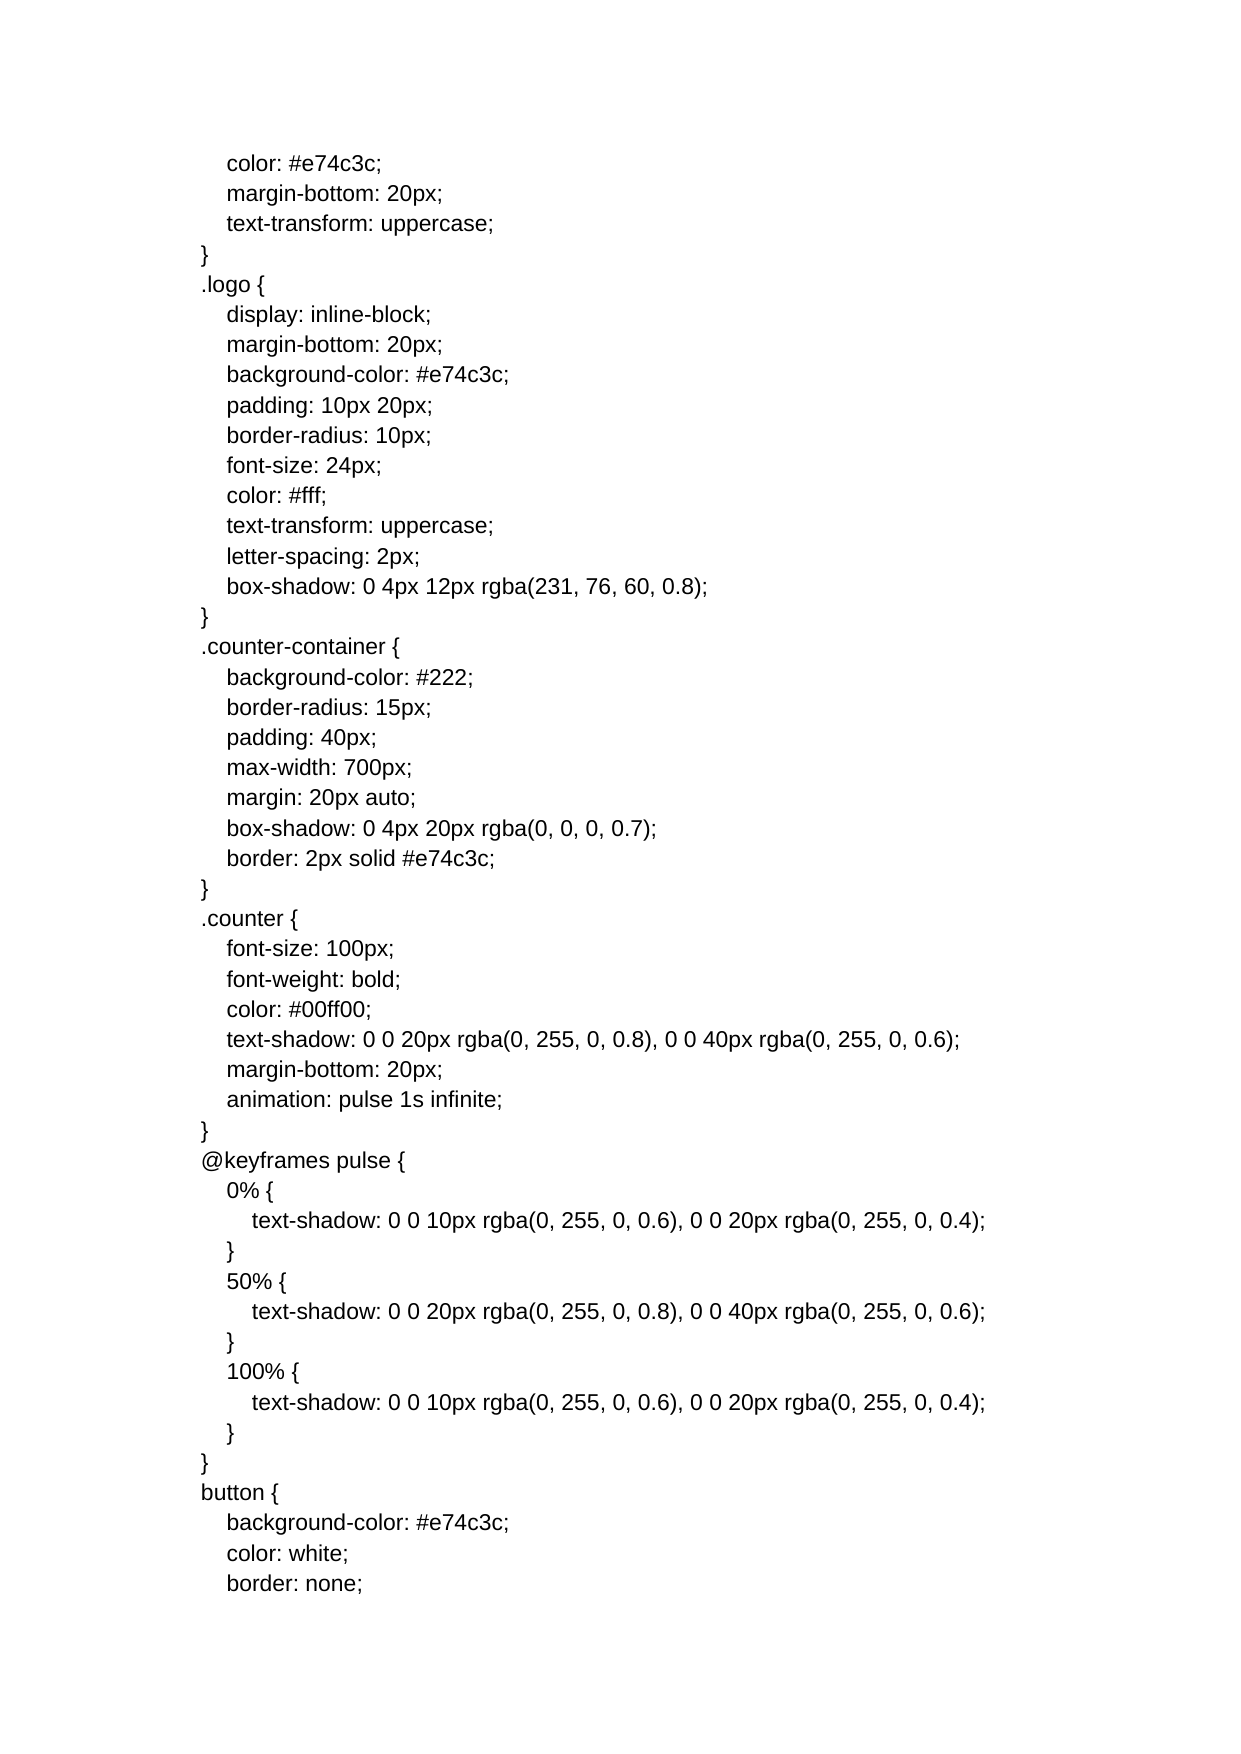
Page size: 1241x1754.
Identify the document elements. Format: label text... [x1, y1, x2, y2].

text background-color: #e74c3c; [150, 1509, 1090, 1536]
text margin-bottom: 20px; [150, 180, 1090, 207]
text letter-spacing: 2px; [150, 543, 1090, 569]
text font-size: 24px; [150, 452, 1090, 478]
text display: inline-block; [150, 301, 1090, 327]
text animation: pulse 1s infinite; [150, 1086, 1090, 1113]
text max-width: 700px; [150, 754, 1090, 781]
text } [150, 1449, 1090, 1475]
text button { [150, 1479, 1090, 1506]
text text-shadow: 0 0 10px rgba(0, 255, 0, 0.6), 0 0 20px rgba(0, 255, 0, 0.4); [150, 1207, 1090, 1234]
text border: 2px solid #e74c3c; [150, 845, 1090, 871]
text .counter-container { [150, 633, 1090, 660]
text margin-bottom: 20px; [150, 1056, 1090, 1083]
text text-shadow: 0 0 20px rgba(0, 255, 0, 0.8), 0 0 40px rgba(0, 255, 0, 0.6); [150, 1298, 1090, 1324]
text text-transform: uppercase; [150, 512, 1090, 539]
text .counter { [150, 905, 1090, 932]
text } [150, 1328, 1090, 1354]
text border-radius: 10px; [150, 422, 1090, 448]
text font-weight: bold; [150, 966, 1090, 992]
text text-shadow: 0 0 20px rgba(0, 255, 0, 0.8), 0 0 40px rgba(0, 255, 0, 0.6); [150, 1026, 1090, 1052]
text } [150, 603, 1090, 629]
text } [150, 875, 1090, 901]
text .logo { [150, 271, 1090, 297]
text padding: 10px 20px; [150, 392, 1090, 418]
text border-radius: 15px; [150, 694, 1090, 720]
text } [150, 1419, 1090, 1445]
text 100% { [150, 1358, 1090, 1385]
text font-size: 100px; [150, 935, 1090, 962]
text color: #e74c3c; [150, 150, 1090, 176]
text } [150, 1117, 1090, 1143]
text 0% { [150, 1177, 1090, 1203]
text text-transform: uppercase; [150, 210, 1090, 237]
text margin-bottom: 20px; [150, 331, 1090, 358]
text background-color: #222; [150, 663, 1090, 690]
text background-color: #e74c3c; [150, 361, 1090, 388]
text } [150, 241, 1090, 267]
text box-shadow: 0 4px 20px rgba(0, 0, 0, 0.7); [150, 814, 1090, 841]
text padding: 40px; [150, 724, 1090, 750]
text box-shadow: 0 4px 12px rgba(231, 76, 60, 0.8); [150, 573, 1090, 599]
text color: white; [150, 1539, 1090, 1566]
text color: #00ff00; [150, 996, 1090, 1022]
text border: none; [150, 1570, 1090, 1596]
text color: #fff; [150, 482, 1090, 509]
text } [150, 1237, 1090, 1264]
text @keyframes pulse { [150, 1147, 1090, 1173]
text margin: 20px auto; [150, 784, 1090, 811]
text 50% { [150, 1268, 1090, 1294]
text text-shadow: 0 0 10px rgba(0, 255, 0, 0.6), 0 0 20px rgba(0, 255, 0, 0.4); [150, 1388, 1090, 1415]
